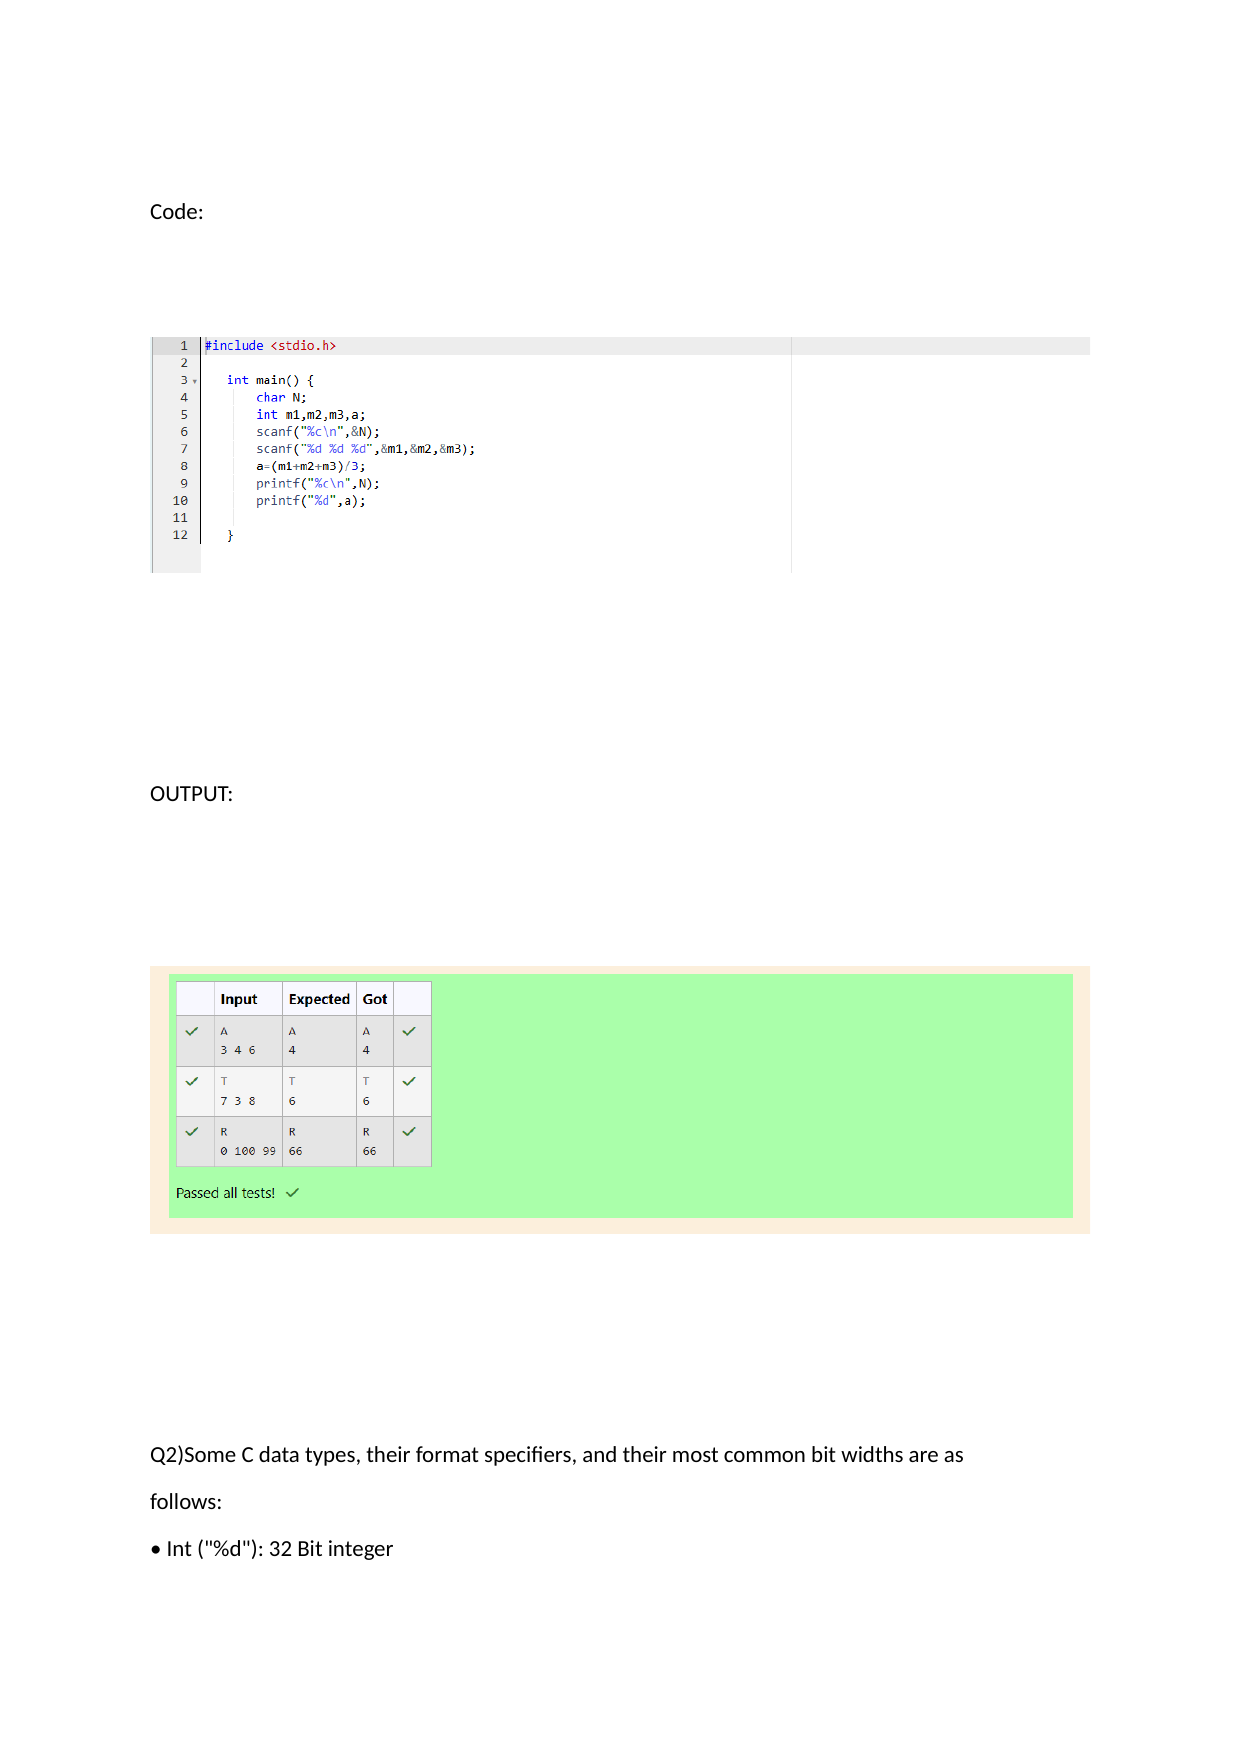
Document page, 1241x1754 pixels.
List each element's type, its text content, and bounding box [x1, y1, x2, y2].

picture [150, 966, 1091, 1234]
text Q2)Some C data types, their format specifiers, and their most common bit widths are as [150, 1440, 1090, 1468]
text • Int ("%d"): 32 Bit integer [150, 1534, 1090, 1562]
text Code: [150, 197, 1090, 225]
picture [150, 337, 1091, 573]
text follows: [150, 1487, 1090, 1515]
text OUTPUT: [150, 779, 1090, 807]
